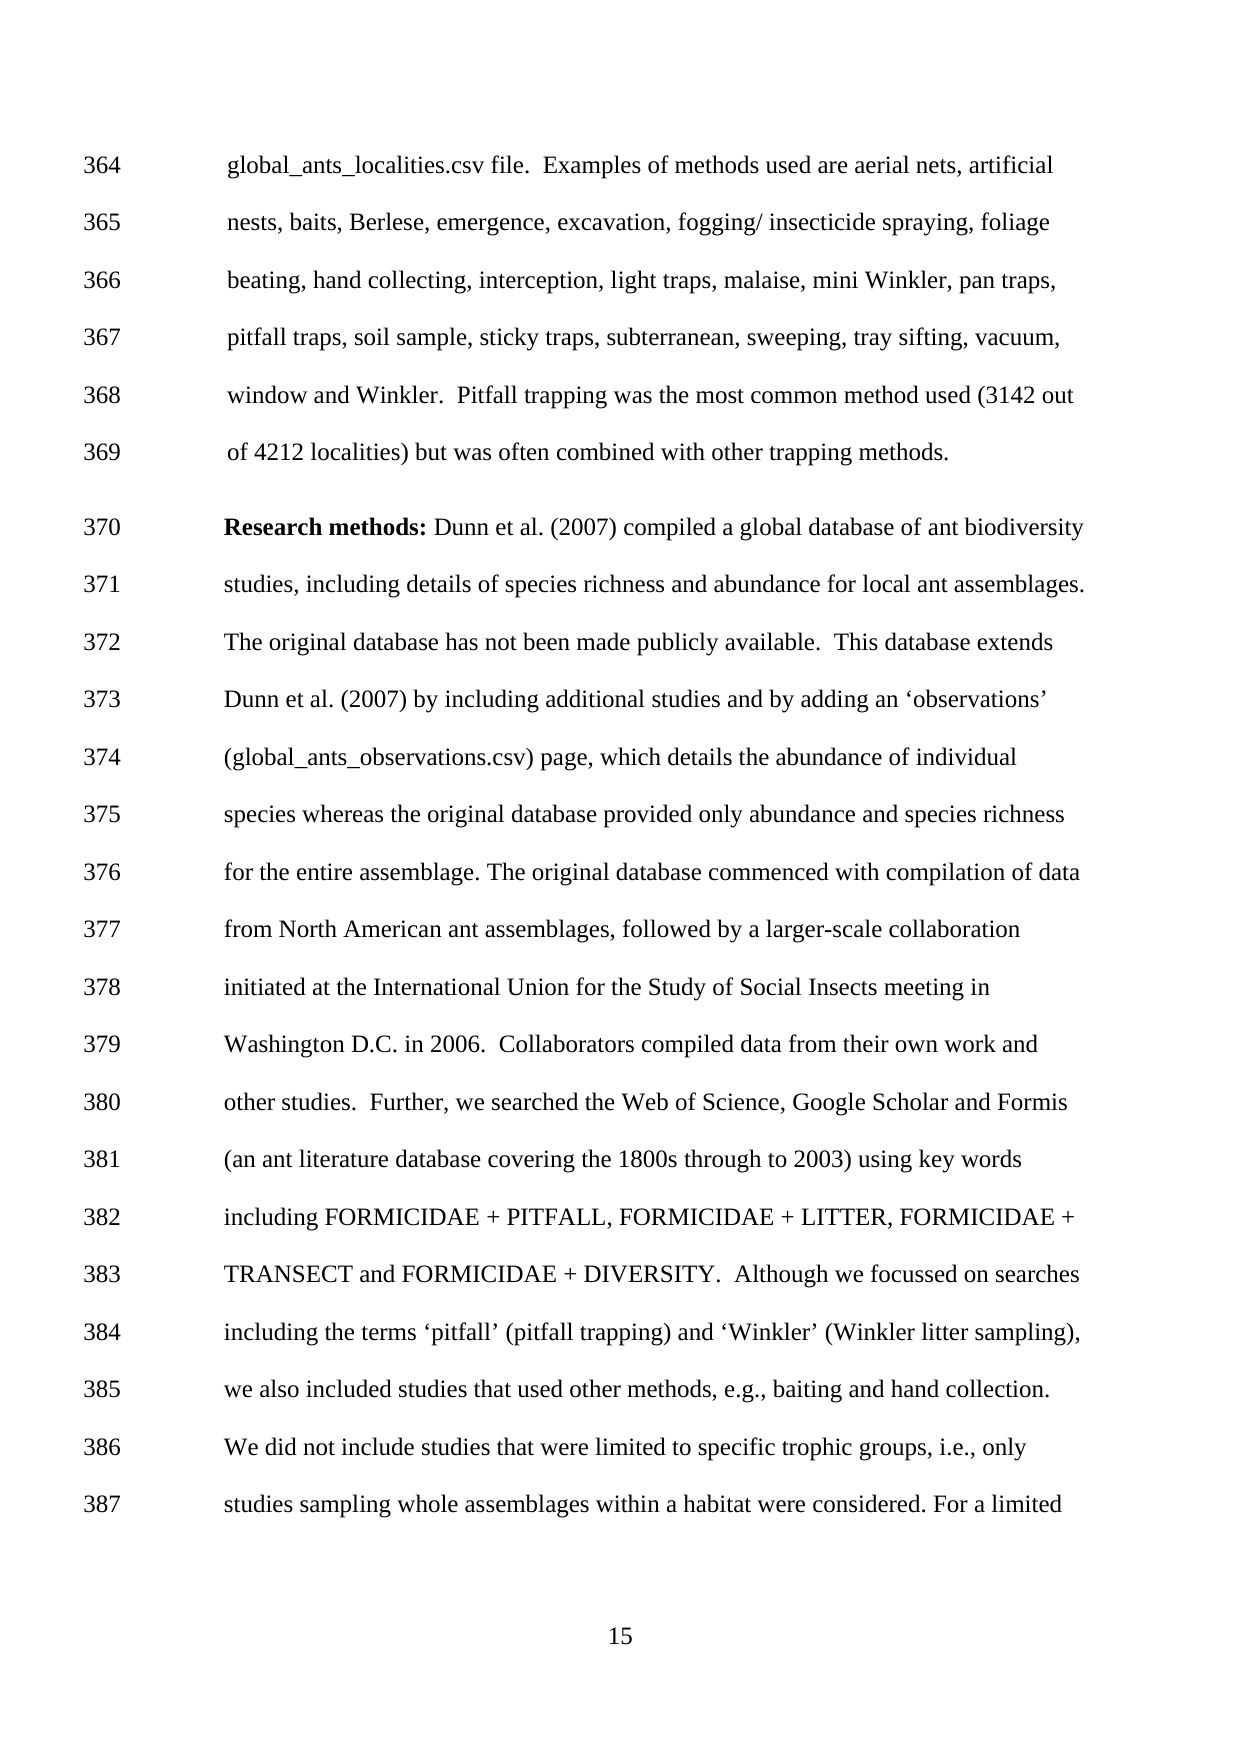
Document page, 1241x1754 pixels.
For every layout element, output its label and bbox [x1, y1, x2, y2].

text [227, 150, 1090, 466]
text [224, 512, 1090, 1518]
